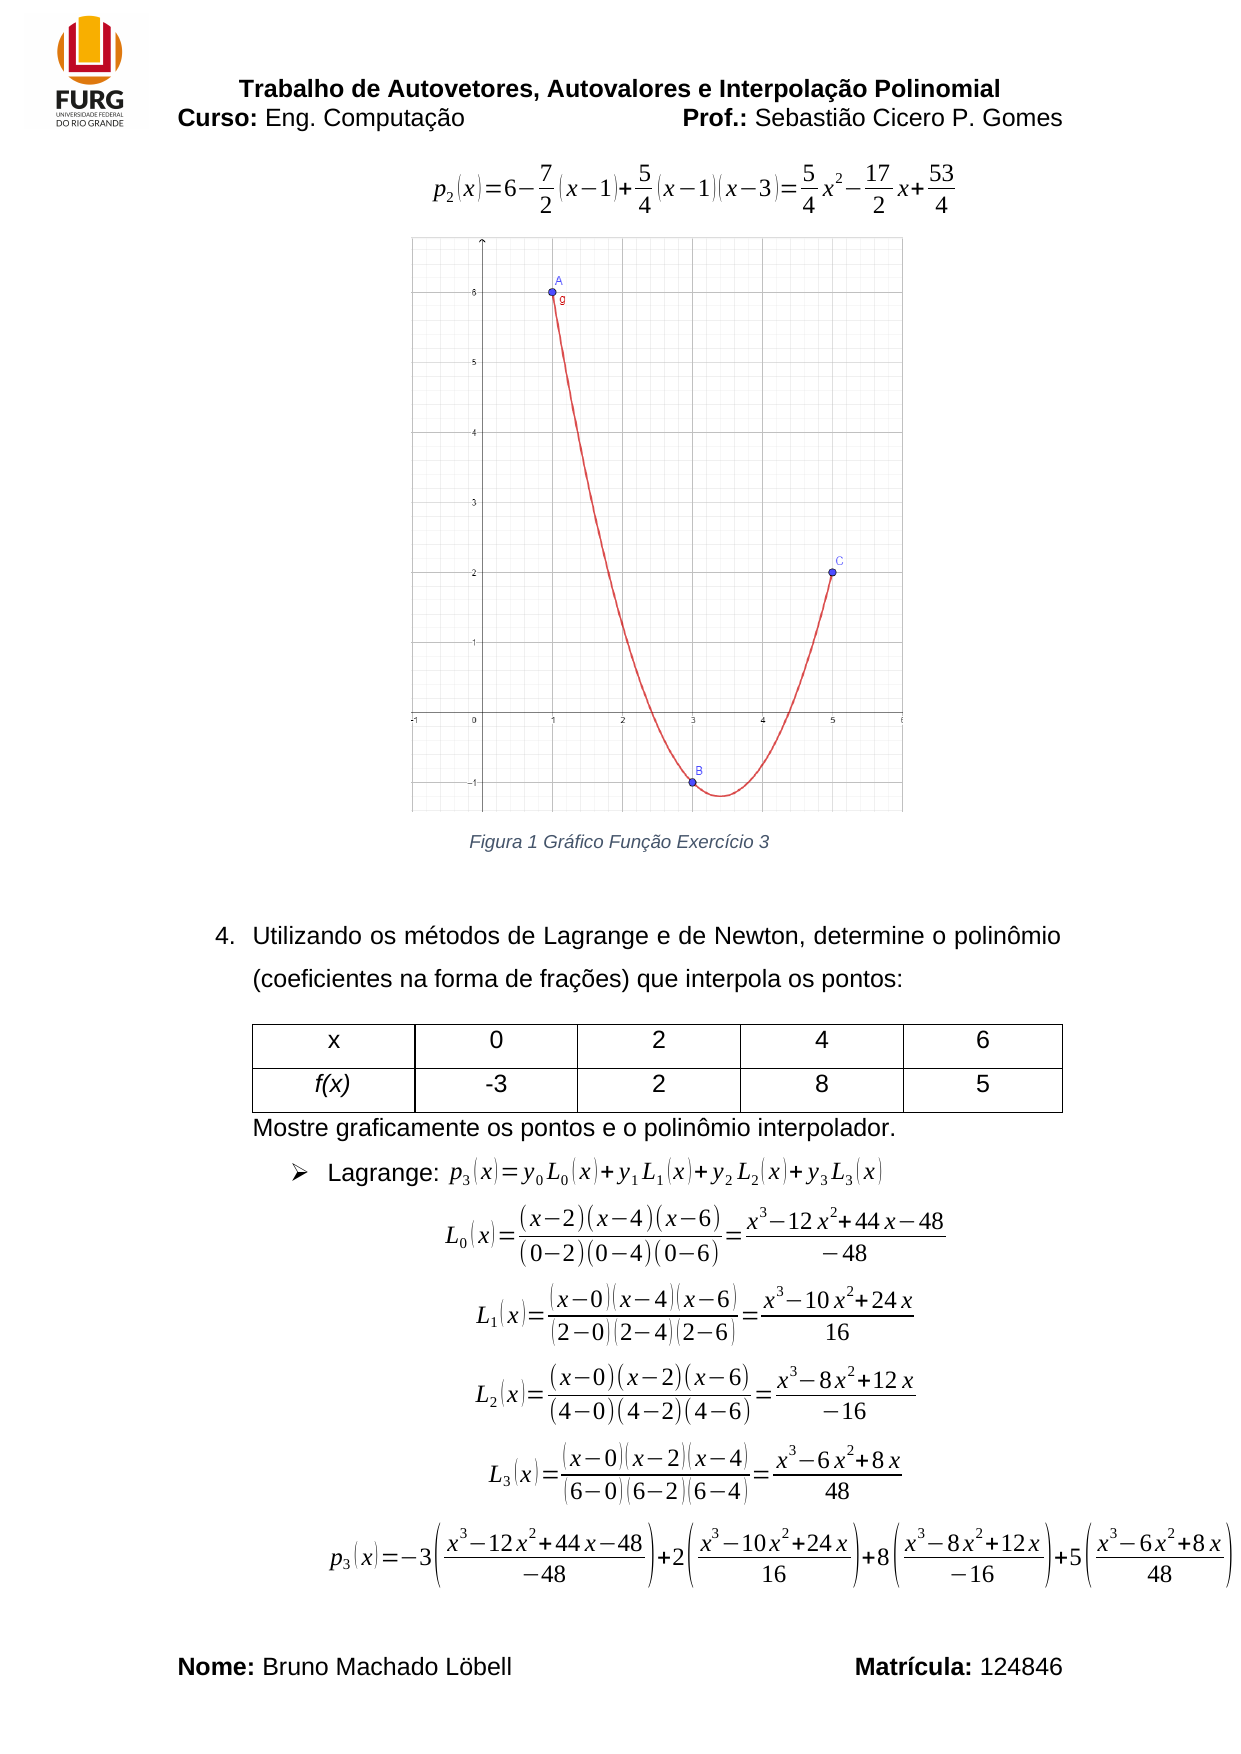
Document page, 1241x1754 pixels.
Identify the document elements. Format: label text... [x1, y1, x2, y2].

list Utilizando os métodos de Lagrange e de Newton, determine o polinômio (coeficientes na forma de frações) que interpola os pontos: [215, 921, 1063, 993]
picture [24, 13, 150, 129]
table_header 0 [416, 1025, 577, 1068]
table_cell f(x) [253, 1069, 414, 1112]
text Figura 1 Gráfico Função Exercício 3 [177, 831, 1063, 852]
list Lagrange: [290, 1156, 1063, 1189]
table_cell 5 [904, 1069, 1062, 1112]
table_cell 8 [741, 1069, 903, 1112]
table_header 4 [741, 1025, 903, 1068]
table_header x [253, 1025, 414, 1068]
picture [411, 237, 903, 812]
table_cell 2 [578, 1069, 740, 1112]
table_header 2 [578, 1025, 740, 1068]
table_header 6 [904, 1025, 1062, 1068]
list Mostre graficamente os pontos e o polinômio interpolador. [252, 1113, 1063, 1142]
table_cell -3 [416, 1069, 577, 1112]
